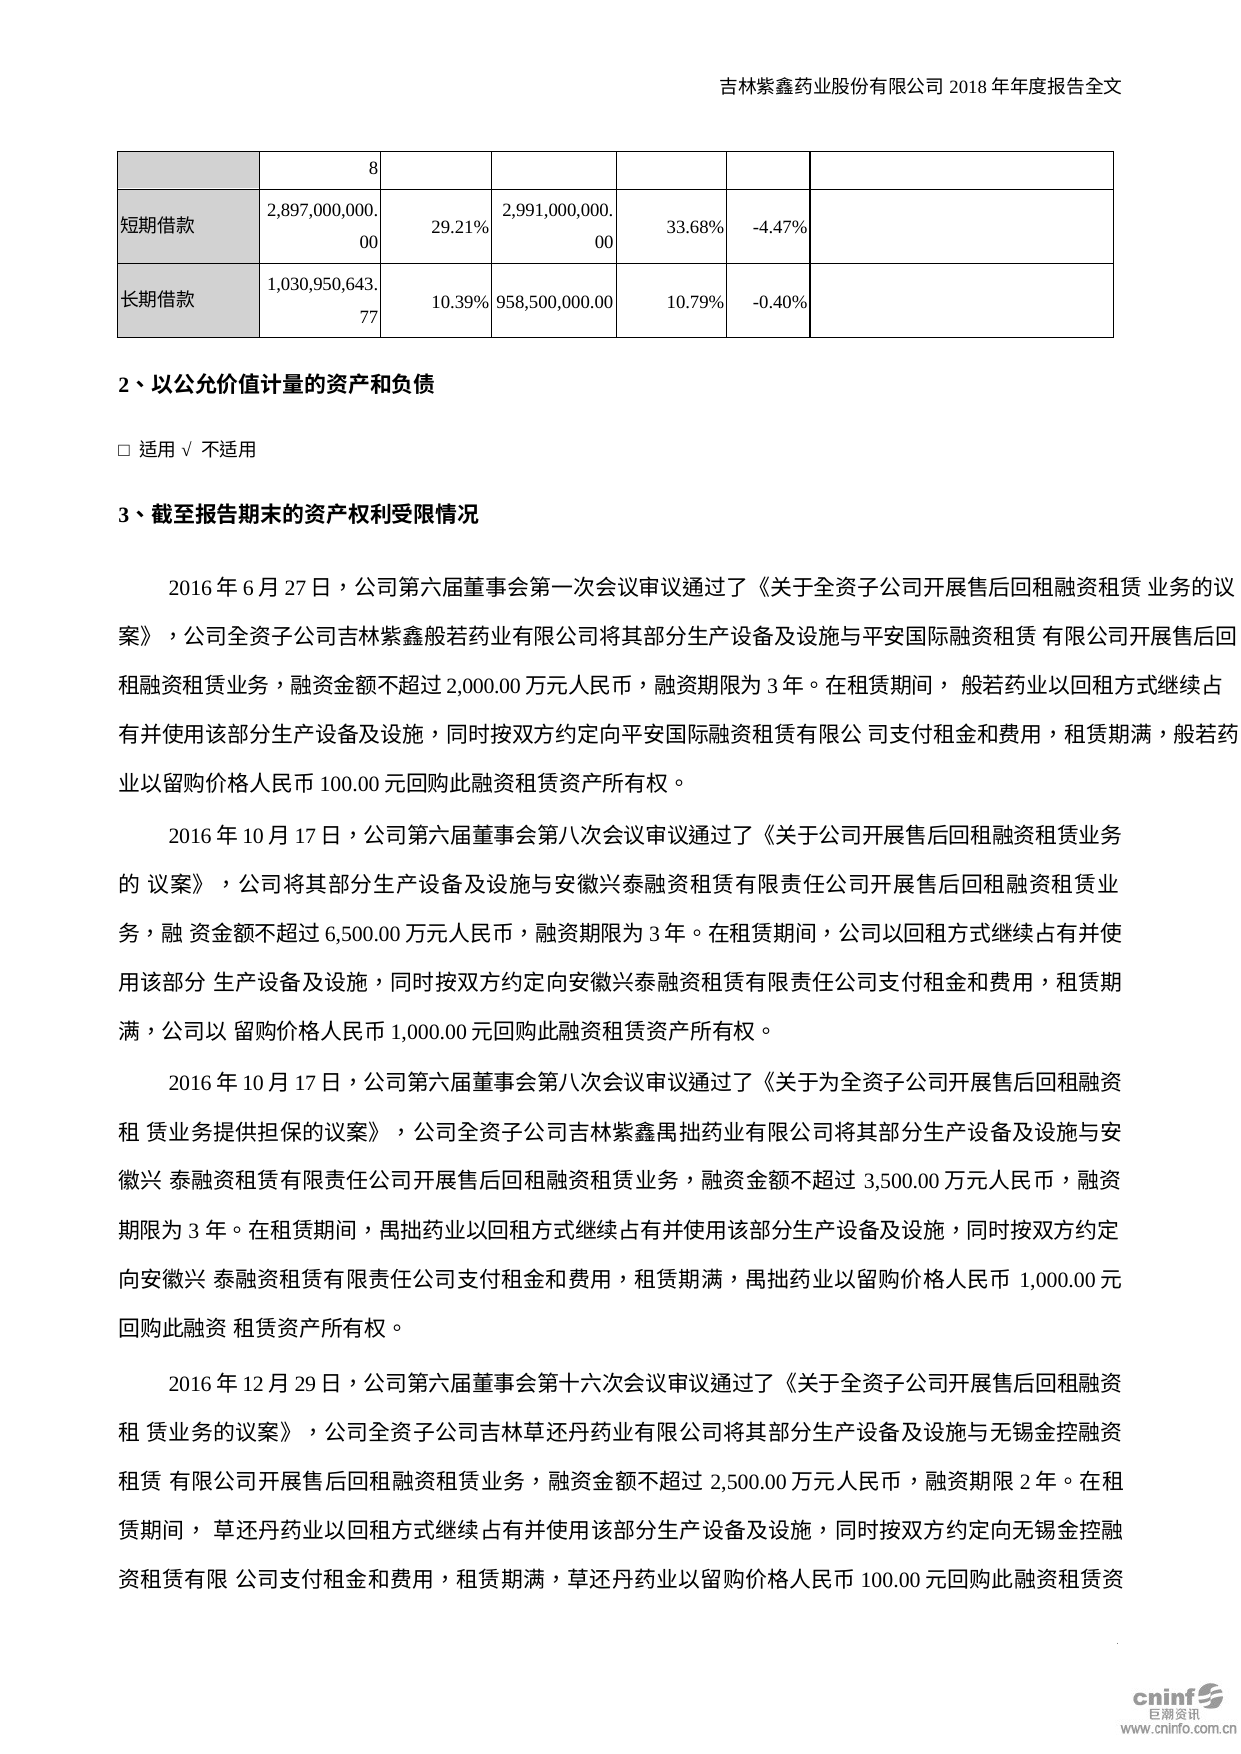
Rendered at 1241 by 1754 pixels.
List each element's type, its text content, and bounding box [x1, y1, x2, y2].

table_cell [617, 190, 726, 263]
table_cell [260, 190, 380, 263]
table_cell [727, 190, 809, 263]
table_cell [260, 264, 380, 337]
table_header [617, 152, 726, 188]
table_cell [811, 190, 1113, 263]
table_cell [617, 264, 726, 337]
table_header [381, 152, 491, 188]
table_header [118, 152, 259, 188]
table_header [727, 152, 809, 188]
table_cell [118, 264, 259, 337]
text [118, 1368, 1124, 1594]
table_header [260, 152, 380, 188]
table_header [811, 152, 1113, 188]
text 2016年10月17日，公司第六届董事会第八次会议审议通过了《关于为全资子公司开展售后回租融资租 赁业务提供担保的议案》，公司全资子公司吉林紫鑫禺拙药业有限公司将其部分生产设备及设施与安徽兴 泰融资租赁有限责任公司开展售后回租融资租赁业务，融资金额不超过3,500.00万元人民币，融资期限为3 年。在租赁期间，禺拙药业以回租方式继续占有并使用该部分生产设备及设施，同时按双方约定向安徽兴 泰融资租赁有限责任公司支付租金和费用，租赁期满，禺拙药业以留购价格人民币1,000.00元回购此融资 租赁资产所有权。 [118, 1067, 1122, 1342]
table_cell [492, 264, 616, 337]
subtitle 2、以公允价值计量的资产和负债 [118, 369, 1240, 399]
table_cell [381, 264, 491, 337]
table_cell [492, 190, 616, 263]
subtitle 3、截至报告期末的资产权利受限情况 [118, 498, 1240, 528]
text 2016年6月27日，公司第六届董事会第一次会议审议通过了《关于全资子公司开展售后回租融资租赁 业务的议案》，公司全资子公司吉林紫鑫般若药业有限公司将其部分生产设备及设施与平安国际融资租赁 有限公司开展售后回租融资租赁业务，融资金额不超过2,000.00万元人民币，融资期限为3年。在租赁期间， 般若药业以回租方式继续占有并使用该部分生产设备及设施，同时按双方约定向平安国际融资租赁有限公 司支付租金和费用，租赁期满，般若药业以留购价格人民币100.00元回购此融资租赁资产所有权。 [118, 572, 1240, 798]
text □ 适用 √ 不适用 [118, 437, 1240, 462]
picture [1115, 1680, 1240, 1737]
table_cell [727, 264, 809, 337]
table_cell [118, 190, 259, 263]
text 2016年10月17日，公司第六届董事会第八次会议审议通过了《关于公司开展售后回租融资租赁业务的 议案》，公司将其部分生产设备及设施与安徽兴泰融资租赁有限责任公司开展售后回租融资租赁业务，融 资金额不超过6,500.00万元人民币，融资期限为3年。在租赁期间，公司以回租方式继续占有并使用该部分 生产设备及设施，同时按双方约定向安徽兴泰融资租赁有限责任公司支付租金和费用，租赁期满，公司以 留购价格人民币1,000.00元回购此融资租赁资产所有权。 [118, 819, 1122, 1046]
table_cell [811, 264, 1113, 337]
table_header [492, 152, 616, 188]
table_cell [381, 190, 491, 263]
